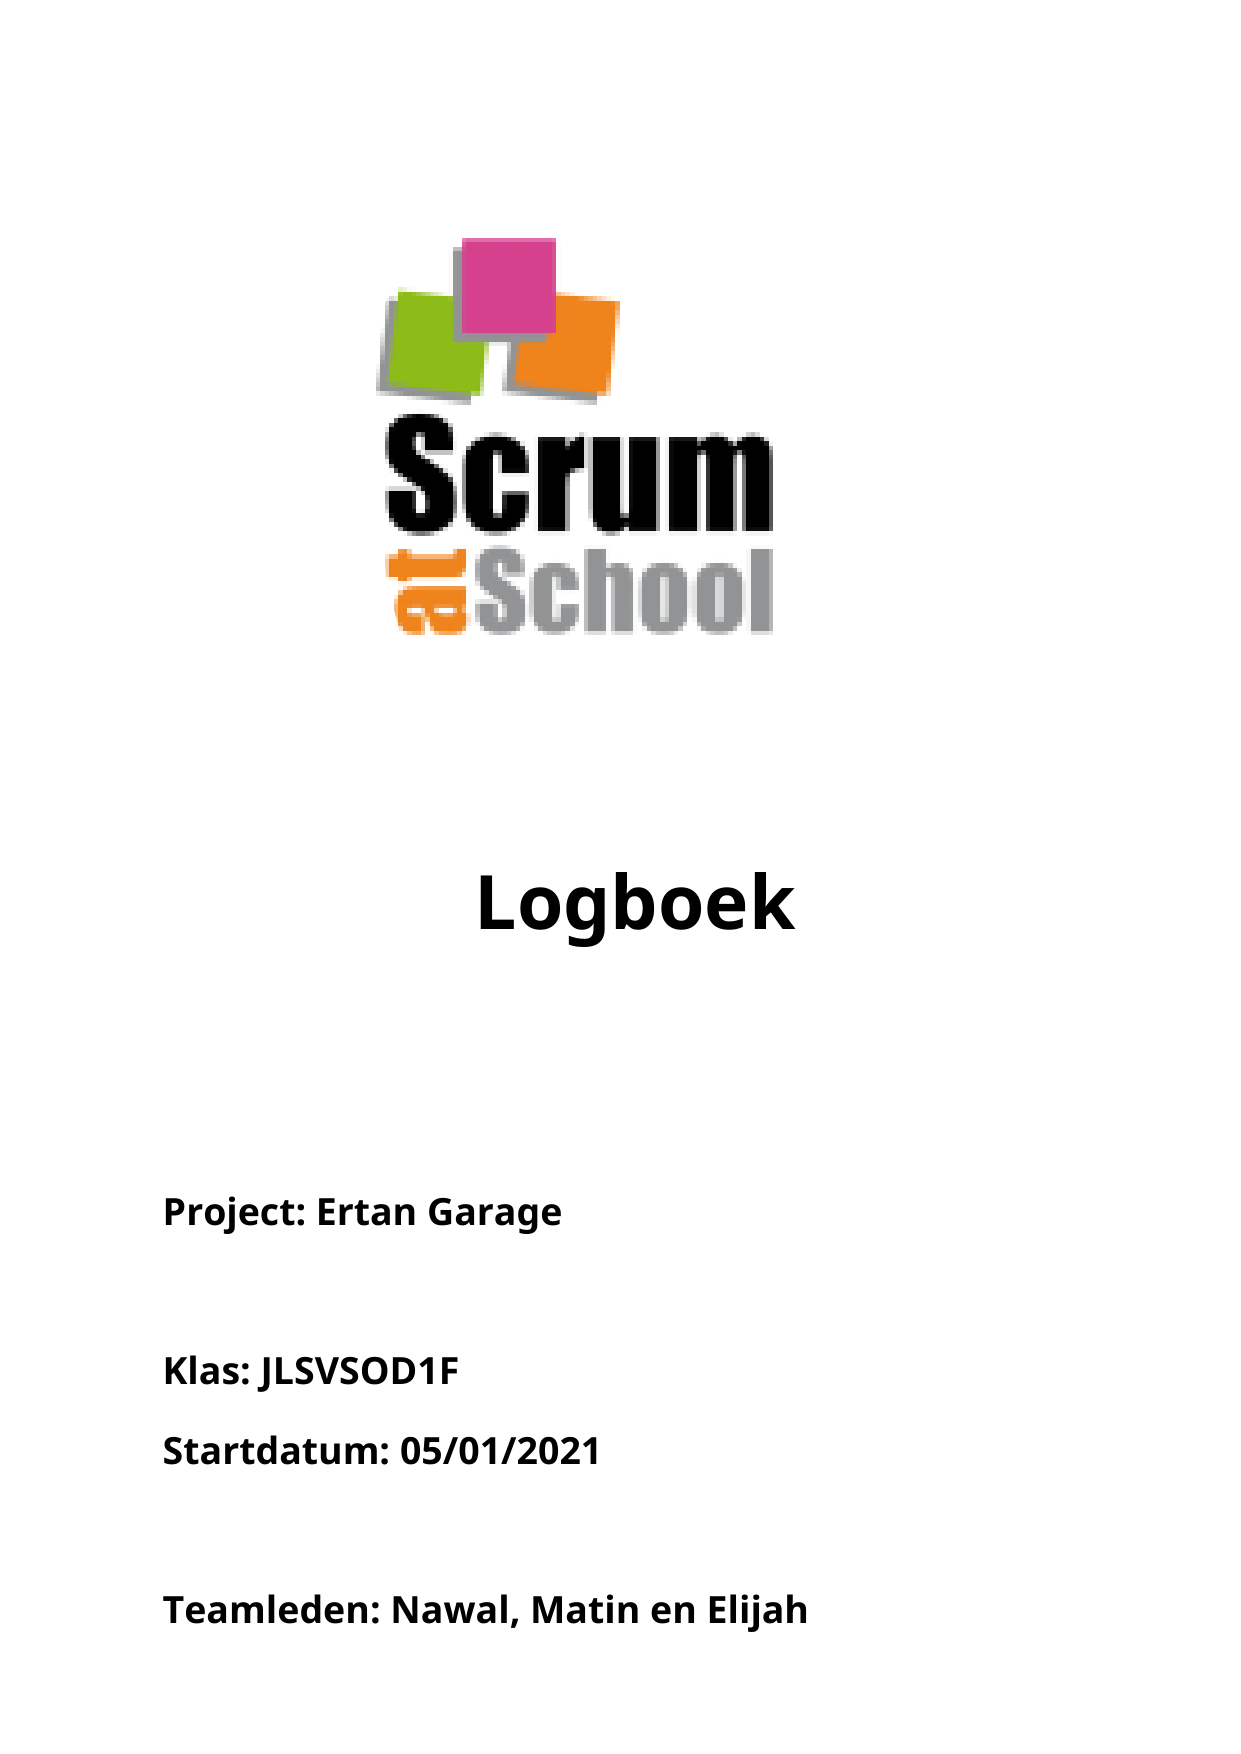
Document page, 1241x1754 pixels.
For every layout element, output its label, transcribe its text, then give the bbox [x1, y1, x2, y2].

text Teamleden: Nawal, Matin en Elijah [162, 1583, 1107, 1634]
text Klas: JLSVSOD1F [162, 1344, 1107, 1396]
text Startdatum: 05/01/2021 [162, 1424, 1107, 1475]
text Project: Ertan Garage [162, 1186, 1107, 1237]
picture [362, 224, 774, 641]
text Logboek [162, 849, 1107, 951]
